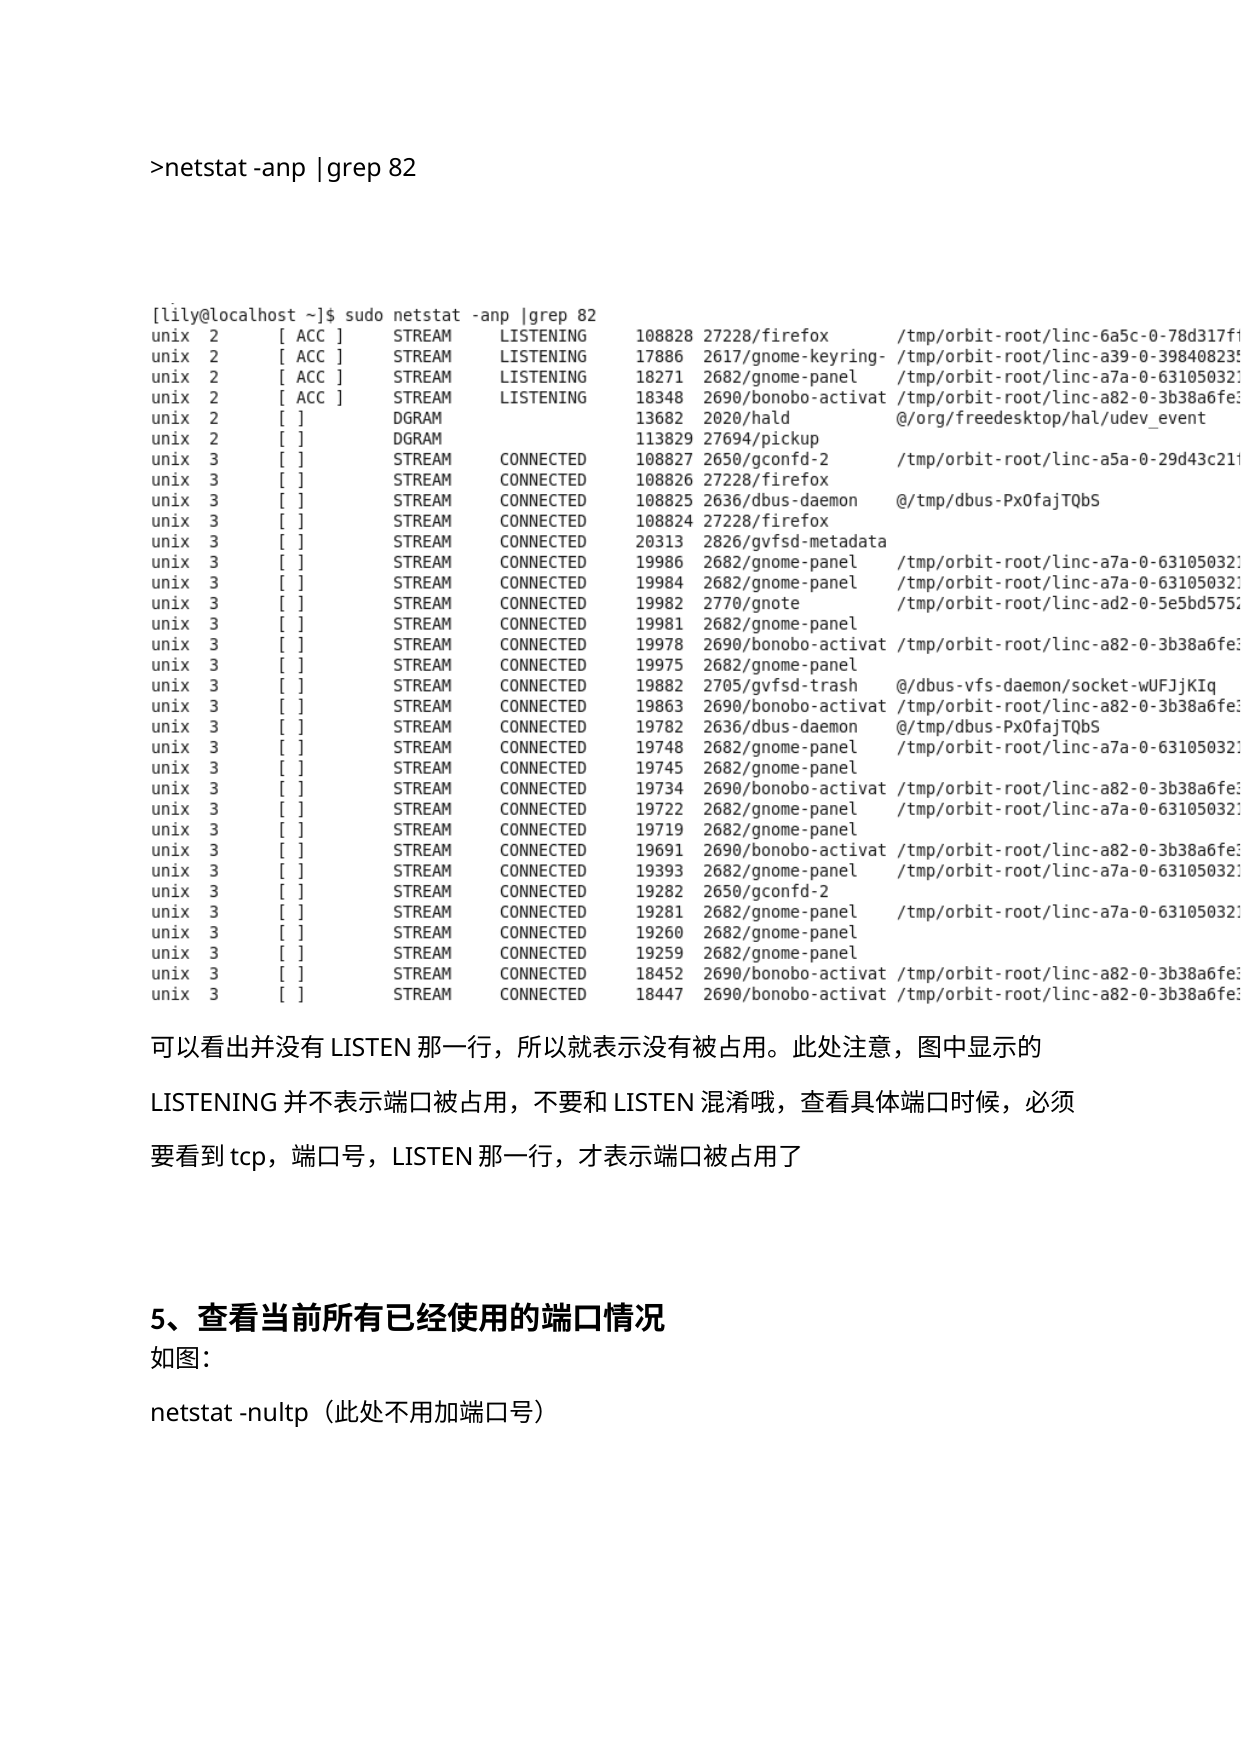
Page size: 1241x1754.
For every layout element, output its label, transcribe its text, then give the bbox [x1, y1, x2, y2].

text netstat -nultp（此处不用加端口号） [150, 1393, 1090, 1429]
subtitle 5、查看当前所有已经使用的端口情况 [150, 1293, 1090, 1338]
text >netstat -anp |grep 82 [150, 150, 1090, 184]
text 如图： [150, 1338, 1090, 1374]
picture [150, 303, 1241, 1011]
text 可以看出并没有LISTEN那一行，所以就表示没有被占用。此处注意，图中显示的LISTENING并不表示端口被占用，不要和LISTEN混淆哦，查看具体端口时候，必须要看到tcp，端口号，LISTEN那一行，才表示端口被占用了 [150, 1028, 1090, 1173]
